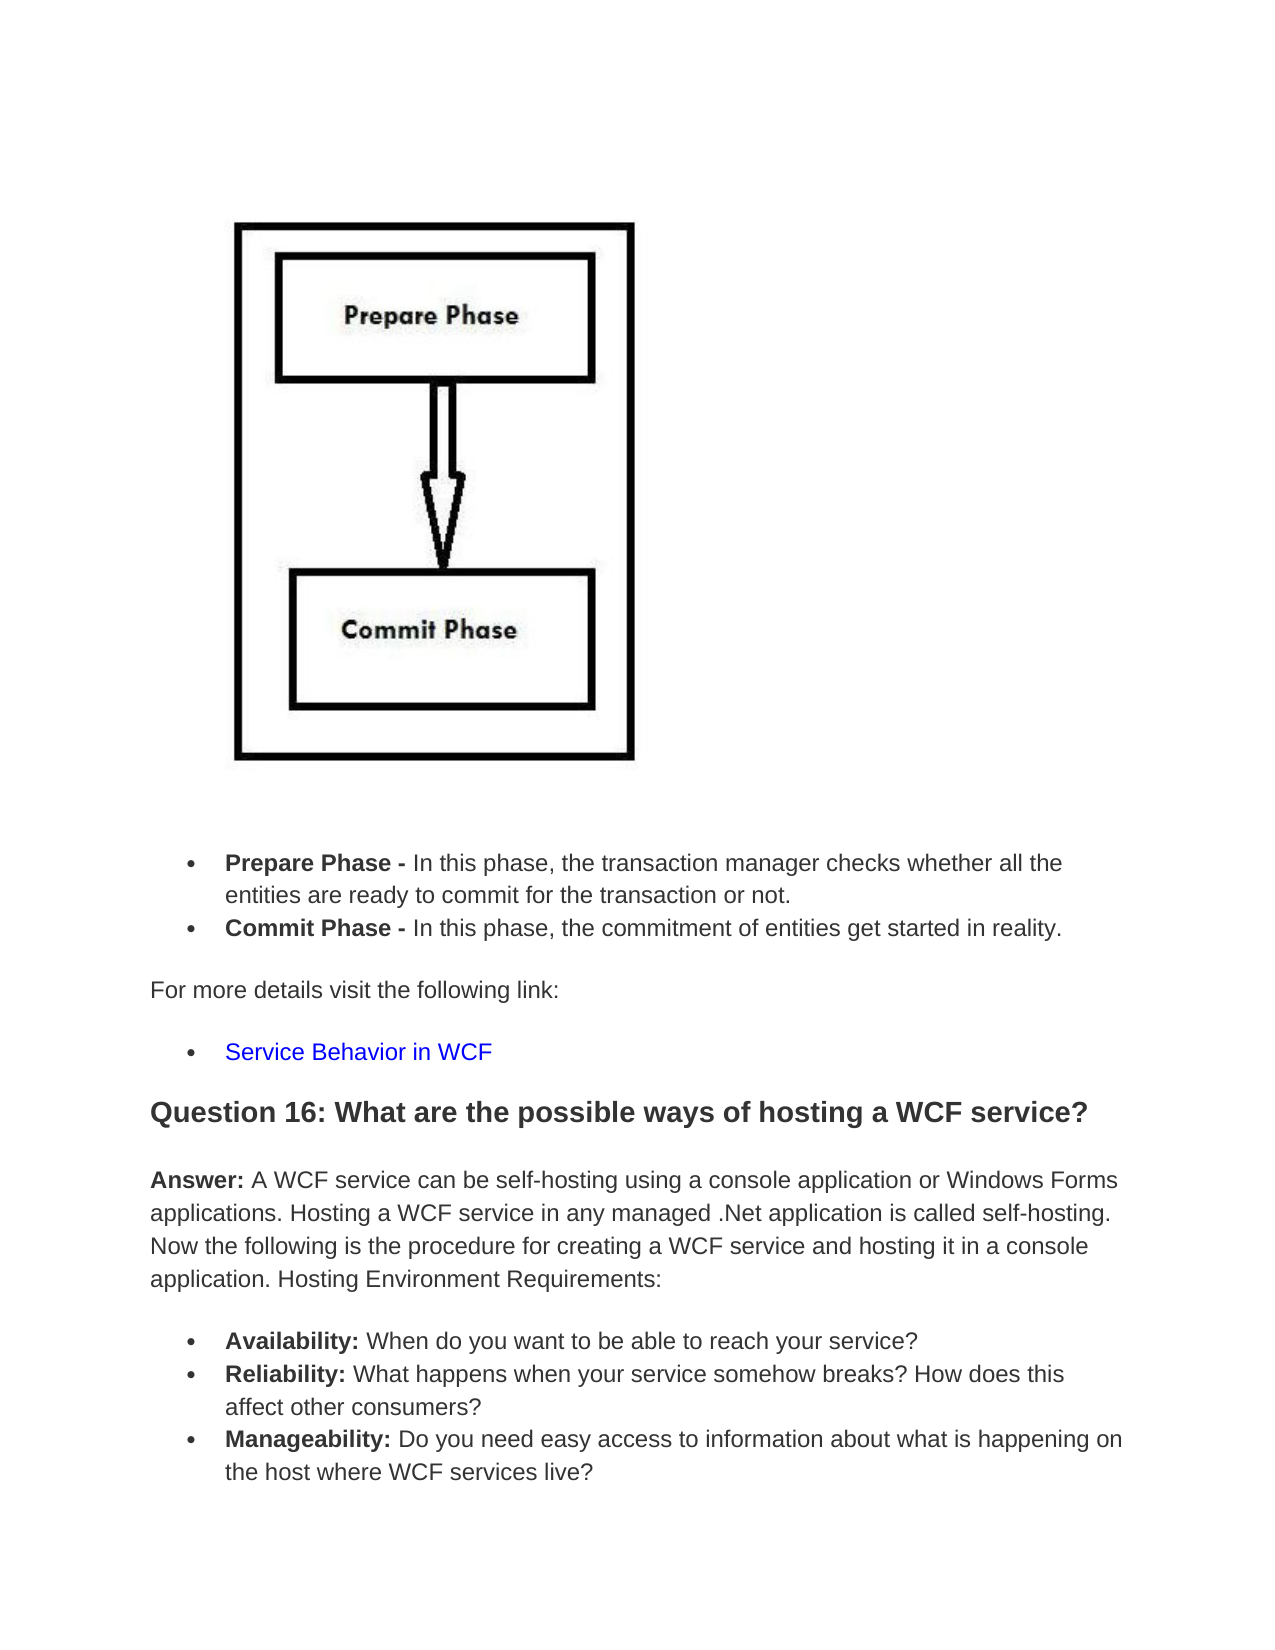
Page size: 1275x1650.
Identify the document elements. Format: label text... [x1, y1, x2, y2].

list Prepare Phase - In this phase, the transaction manager checks whether all the entities are ready to commit for the transaction or not. [187, 843, 1125, 909]
list Manageability: Do you need easy access to information about what is happening on the host where WCF services live? [187, 1420, 1125, 1486]
text Question 16: What are the possible ways of hosting a WCF service? Answer: A WCF service can be self-hosting using a console application or Windows Forms applications. Hosting a WCF service in any managed .Net application is called self-hosting. Now the following is the procedure for creating a WCF service and hosting it in a console application. Hosting Environment Requirements: [150, 1095, 1125, 1292]
list Service Behavior in WCF [187, 1033, 1125, 1066]
list Reliability: What happens when your service somehow breaks? How does this affect other consumers? [187, 1354, 1125, 1420]
picture [150, 182, 746, 814]
list Availability: When do you want to be able to reach your service? [187, 1322, 1125, 1354]
text For more details visit the following link: [150, 971, 1125, 1004]
list Commit Phase - In this phase, the commitment of entities get started in reality. [187, 909, 1125, 942]
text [150, 150, 1125, 814]
